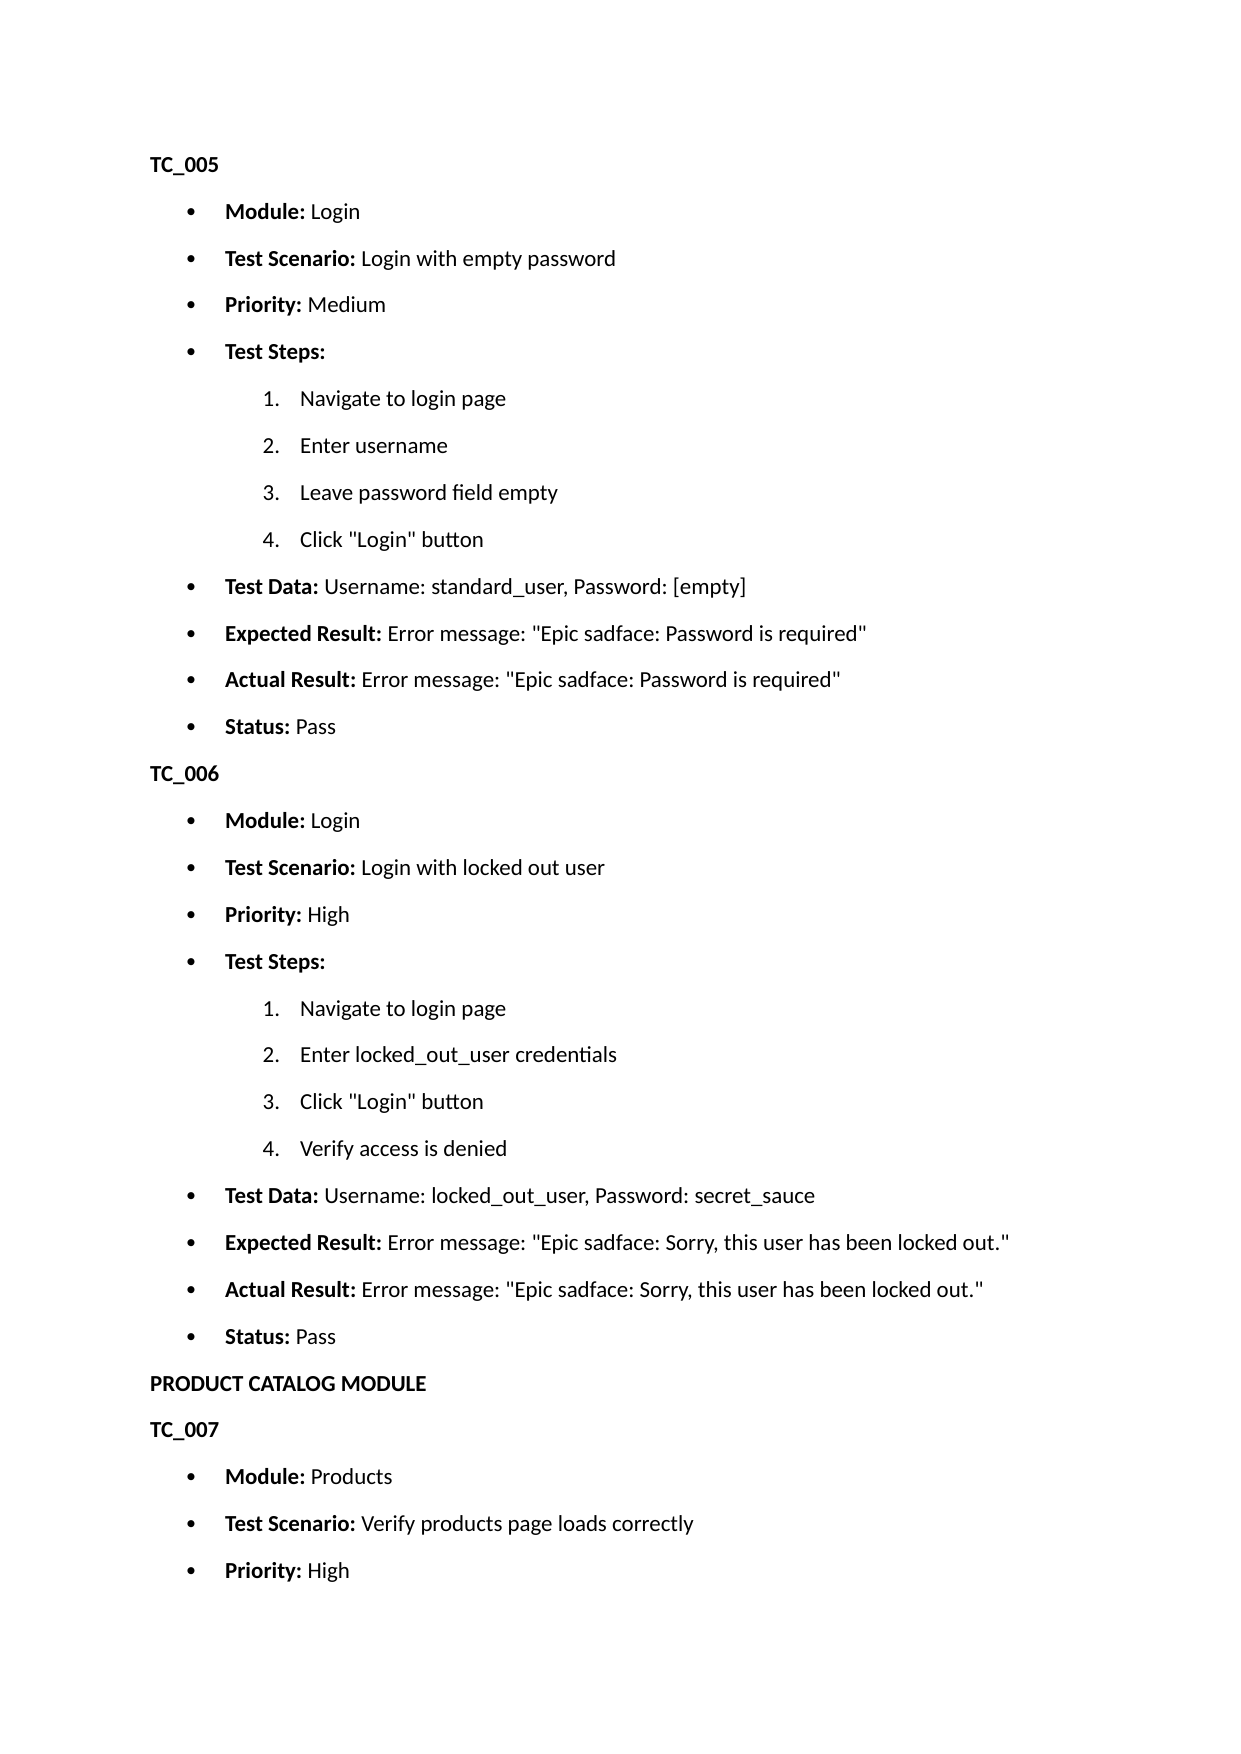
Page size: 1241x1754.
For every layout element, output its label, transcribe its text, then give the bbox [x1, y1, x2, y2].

list Click "Login" button [262, 525, 1090, 553]
list Actual Result: Error message: "Epic sadface: Password is required" [187, 666, 1090, 694]
list Test Data: Username: locked_out_user, Password: secret_sauce [187, 1181, 1090, 1209]
list Test Scenario: Login with empty password [187, 244, 1090, 272]
list Status: Pass [187, 712, 1090, 741]
list Test Steps: [187, 947, 1090, 975]
list Verify access is denied [262, 1134, 1090, 1162]
text TC_006 [150, 759, 1090, 787]
list Priority: High [187, 900, 1090, 928]
list Actual Result: Error message: "Epic sadface: Sorry, this user has been locked out." [187, 1275, 1090, 1303]
list Test Data: Username: standard_user, Password: [empty] [187, 572, 1090, 600]
list Leave password field empty [262, 478, 1090, 506]
list Expected Result: Error message: "Epic sadface: Password is required" [187, 619, 1090, 647]
list Module: Login [187, 806, 1090, 834]
list Enter locked_out_user credentials [262, 1041, 1090, 1069]
list Enter username [262, 431, 1090, 459]
list Navigate to login page [262, 994, 1090, 1022]
list Module: Products [187, 1462, 1090, 1491]
text TC_005 [150, 150, 1090, 178]
list Priority: High [187, 1556, 1090, 1584]
list Click "Login" button [262, 1087, 1090, 1116]
list Priority: Medium [187, 291, 1090, 319]
list Test Scenario: Login with locked out user [187, 853, 1090, 881]
list Navigate to login page [262, 384, 1090, 412]
list Status: Pass [187, 1322, 1090, 1350]
list Module: Login [187, 197, 1090, 225]
list Expected Result: Error message: "Epic sadface: Sorry, this user has been locked out." [187, 1228, 1090, 1256]
text PRODUCT CATALOG MODULE [150, 1369, 1090, 1397]
list Test Steps: [187, 337, 1090, 366]
list Test Scenario: Verify products page loads correctly [187, 1509, 1090, 1537]
text TC_007 [150, 1416, 1090, 1444]
